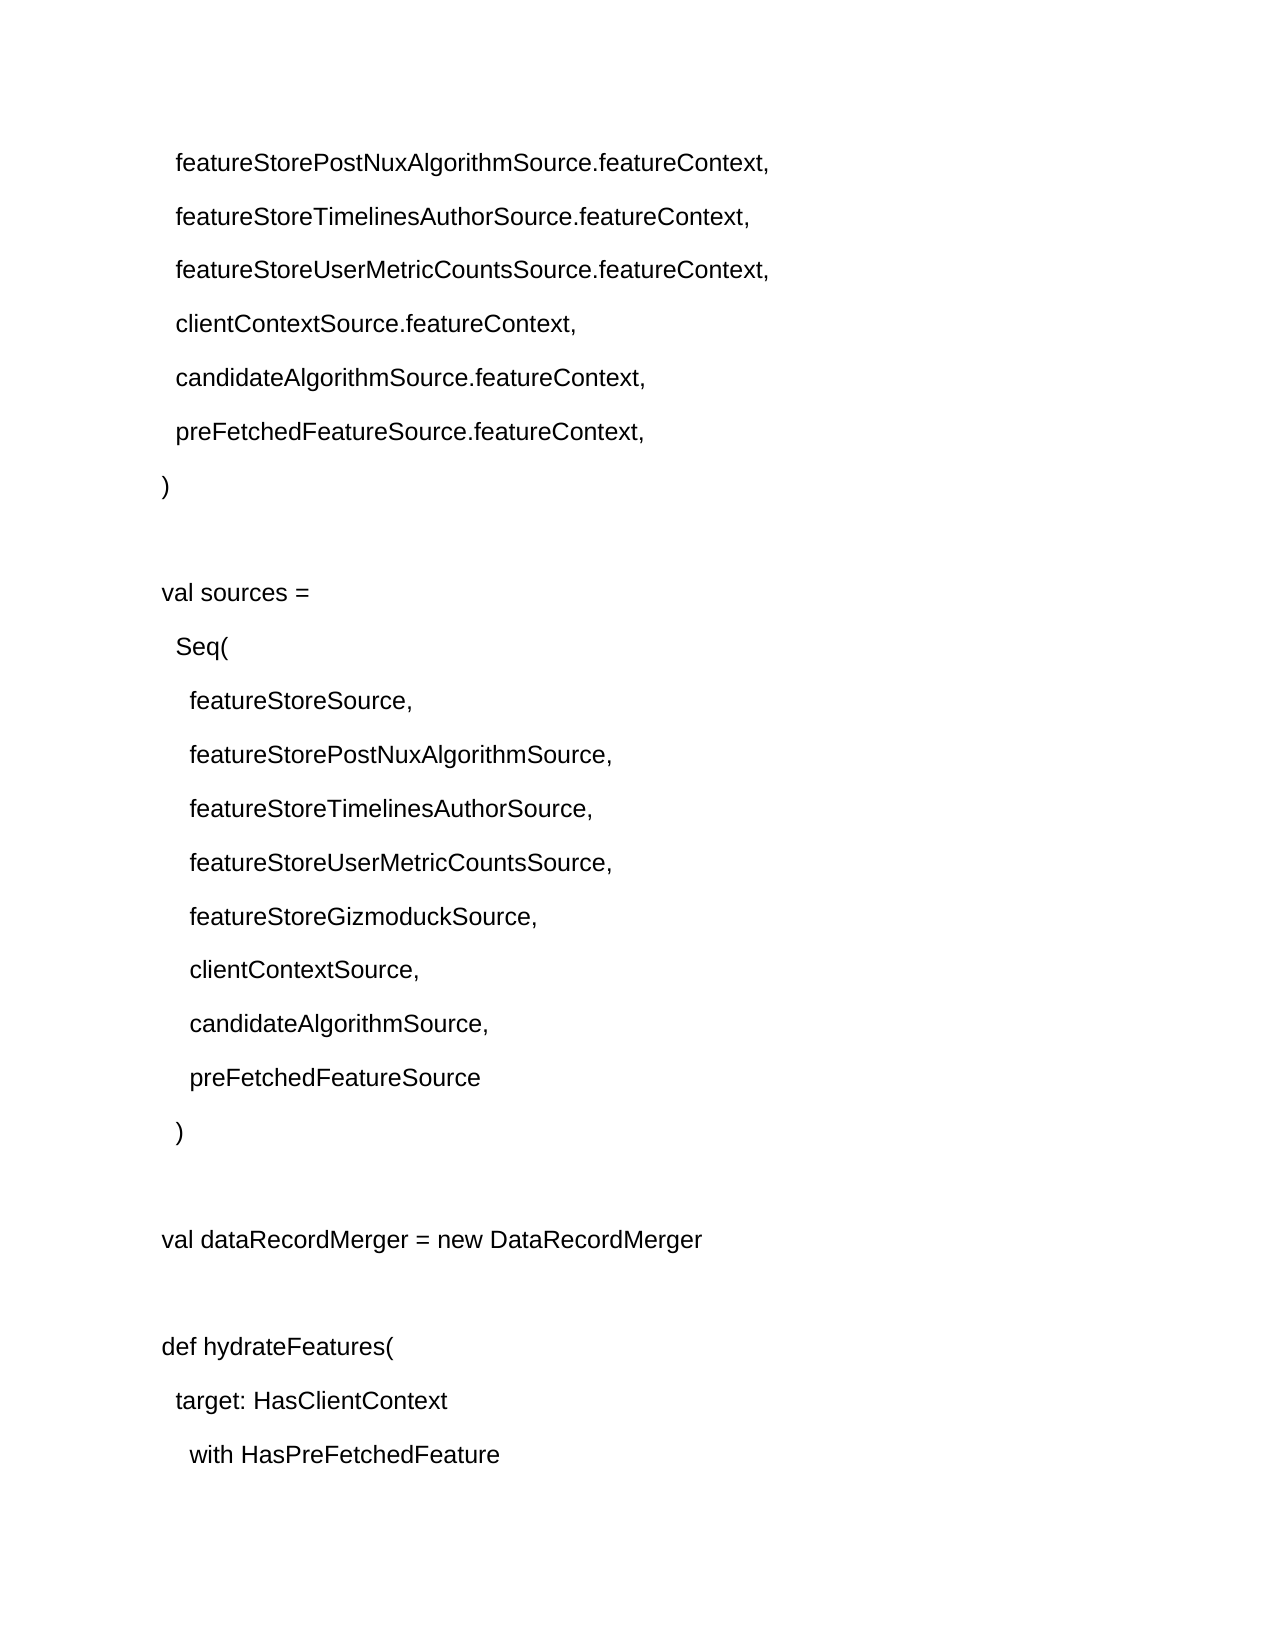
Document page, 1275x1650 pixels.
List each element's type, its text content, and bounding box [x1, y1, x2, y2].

text featureStoreTimelinesAuthorSource.featureContext, [148, 201, 1127, 230]
text featureStoreUserMetricCountsSource, [148, 848, 1127, 876]
text featureStoreTimelinesAuthorSource, [148, 794, 1127, 823]
text ) [148, 1117, 1127, 1146]
text featureStoreSource, [148, 686, 1127, 715]
text val dataRecordMerger = new DataRecordMerger [148, 1225, 1127, 1253]
text clientContextSource, [148, 955, 1127, 984]
text preFetchedFeatureSource [148, 1063, 1127, 1092]
text preFetchedFeatureSource.featureContext, [148, 417, 1127, 446]
text clientContextSource.featureContext, [148, 309, 1127, 338]
text with HasPreFetchedFeature [148, 1440, 1127, 1469]
text val sources = [148, 578, 1127, 607]
text featureStoreGizmoduckSource, [148, 902, 1127, 930]
text target: HasClientContext [148, 1386, 1127, 1415]
text candidateAlgorithmSource.featureContext, [148, 363, 1127, 392]
text featureStorePostNuxAlgorithmSource, [148, 740, 1127, 769]
text featureStorePostNuxAlgorithmSource.featureContext, [148, 148, 1127, 176]
text Seq( [148, 632, 1127, 661]
text featureStoreUserMetricCountsSource.featureContext, [148, 255, 1127, 284]
text ) [148, 471, 1127, 499]
text def hydrateFeatures( [148, 1332, 1127, 1361]
text candidateAlgorithmSource, [148, 1009, 1127, 1038]
